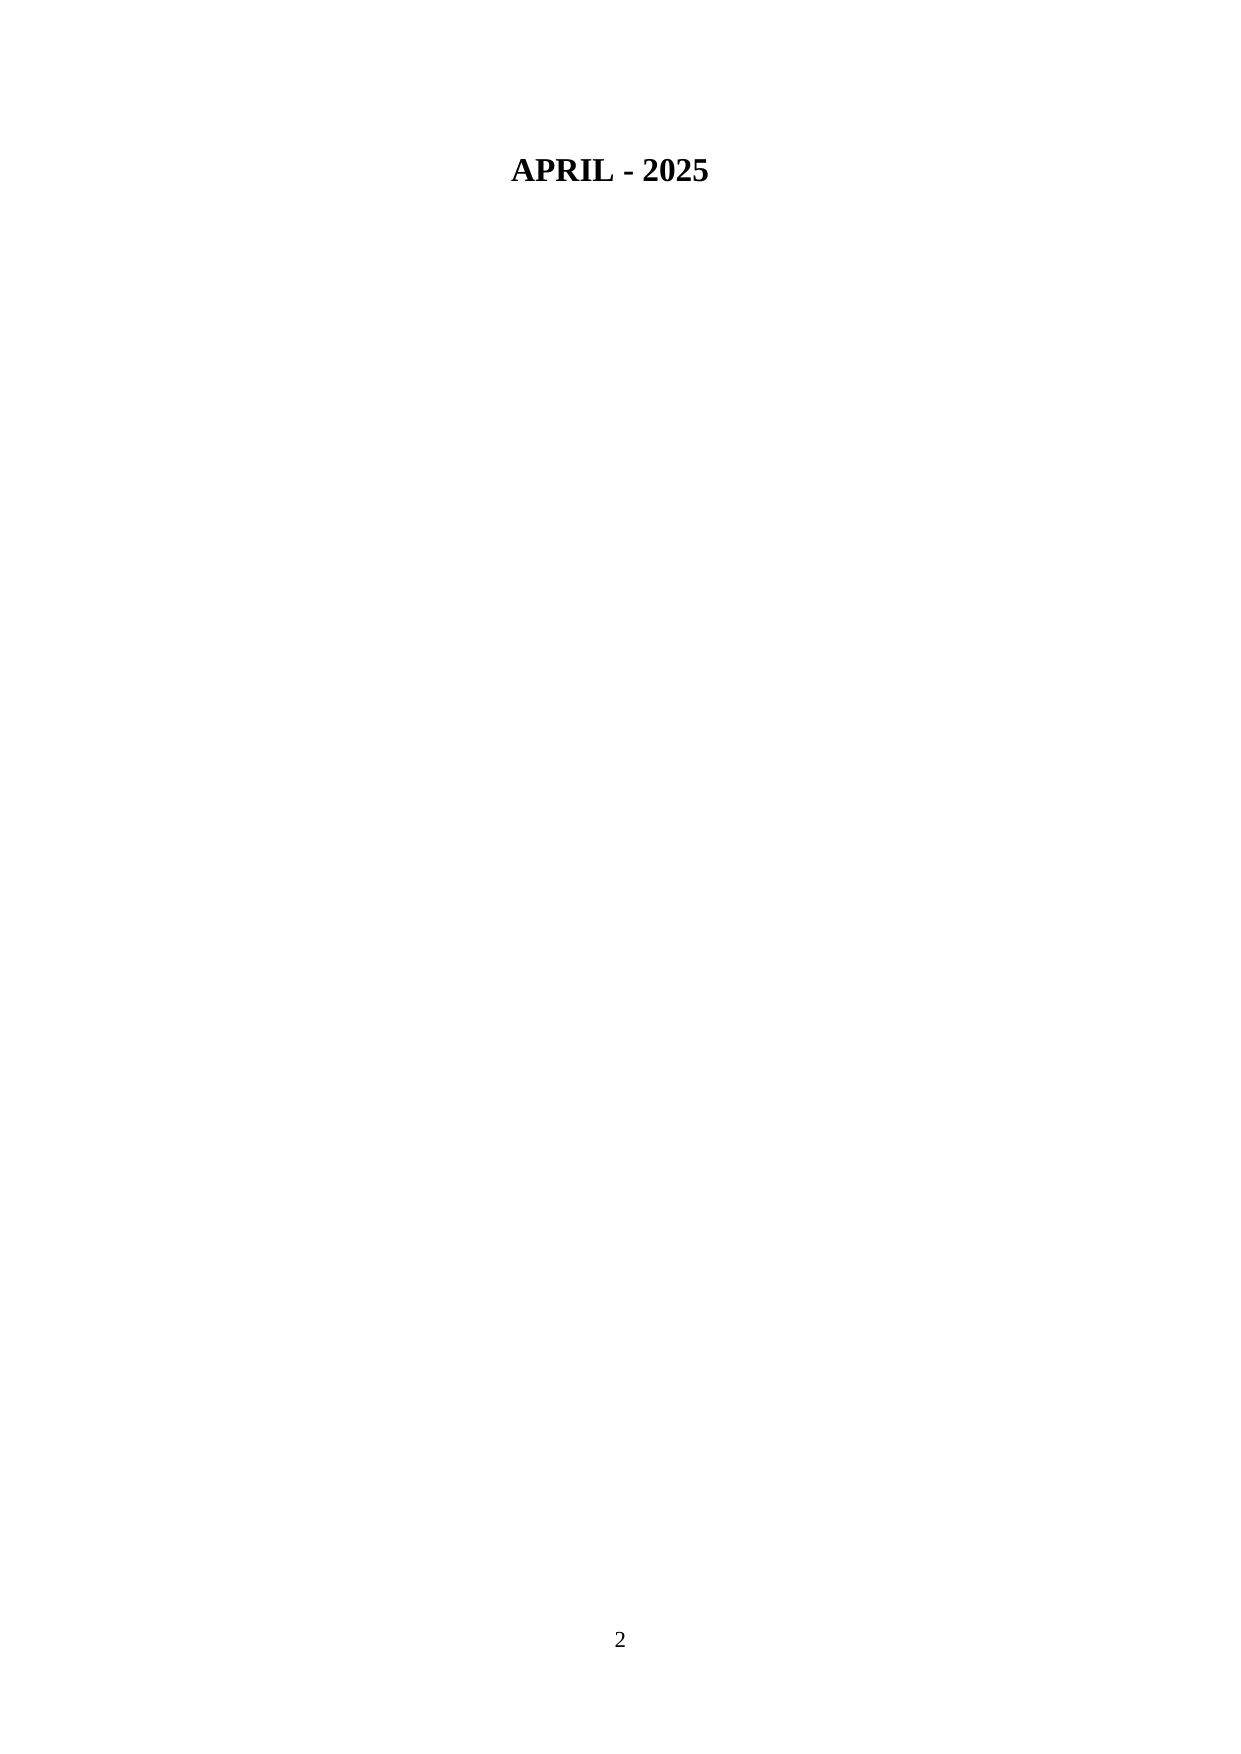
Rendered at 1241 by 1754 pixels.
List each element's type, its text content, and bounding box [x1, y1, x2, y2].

text APRIL - 2025 [112, 150, 1107, 188]
